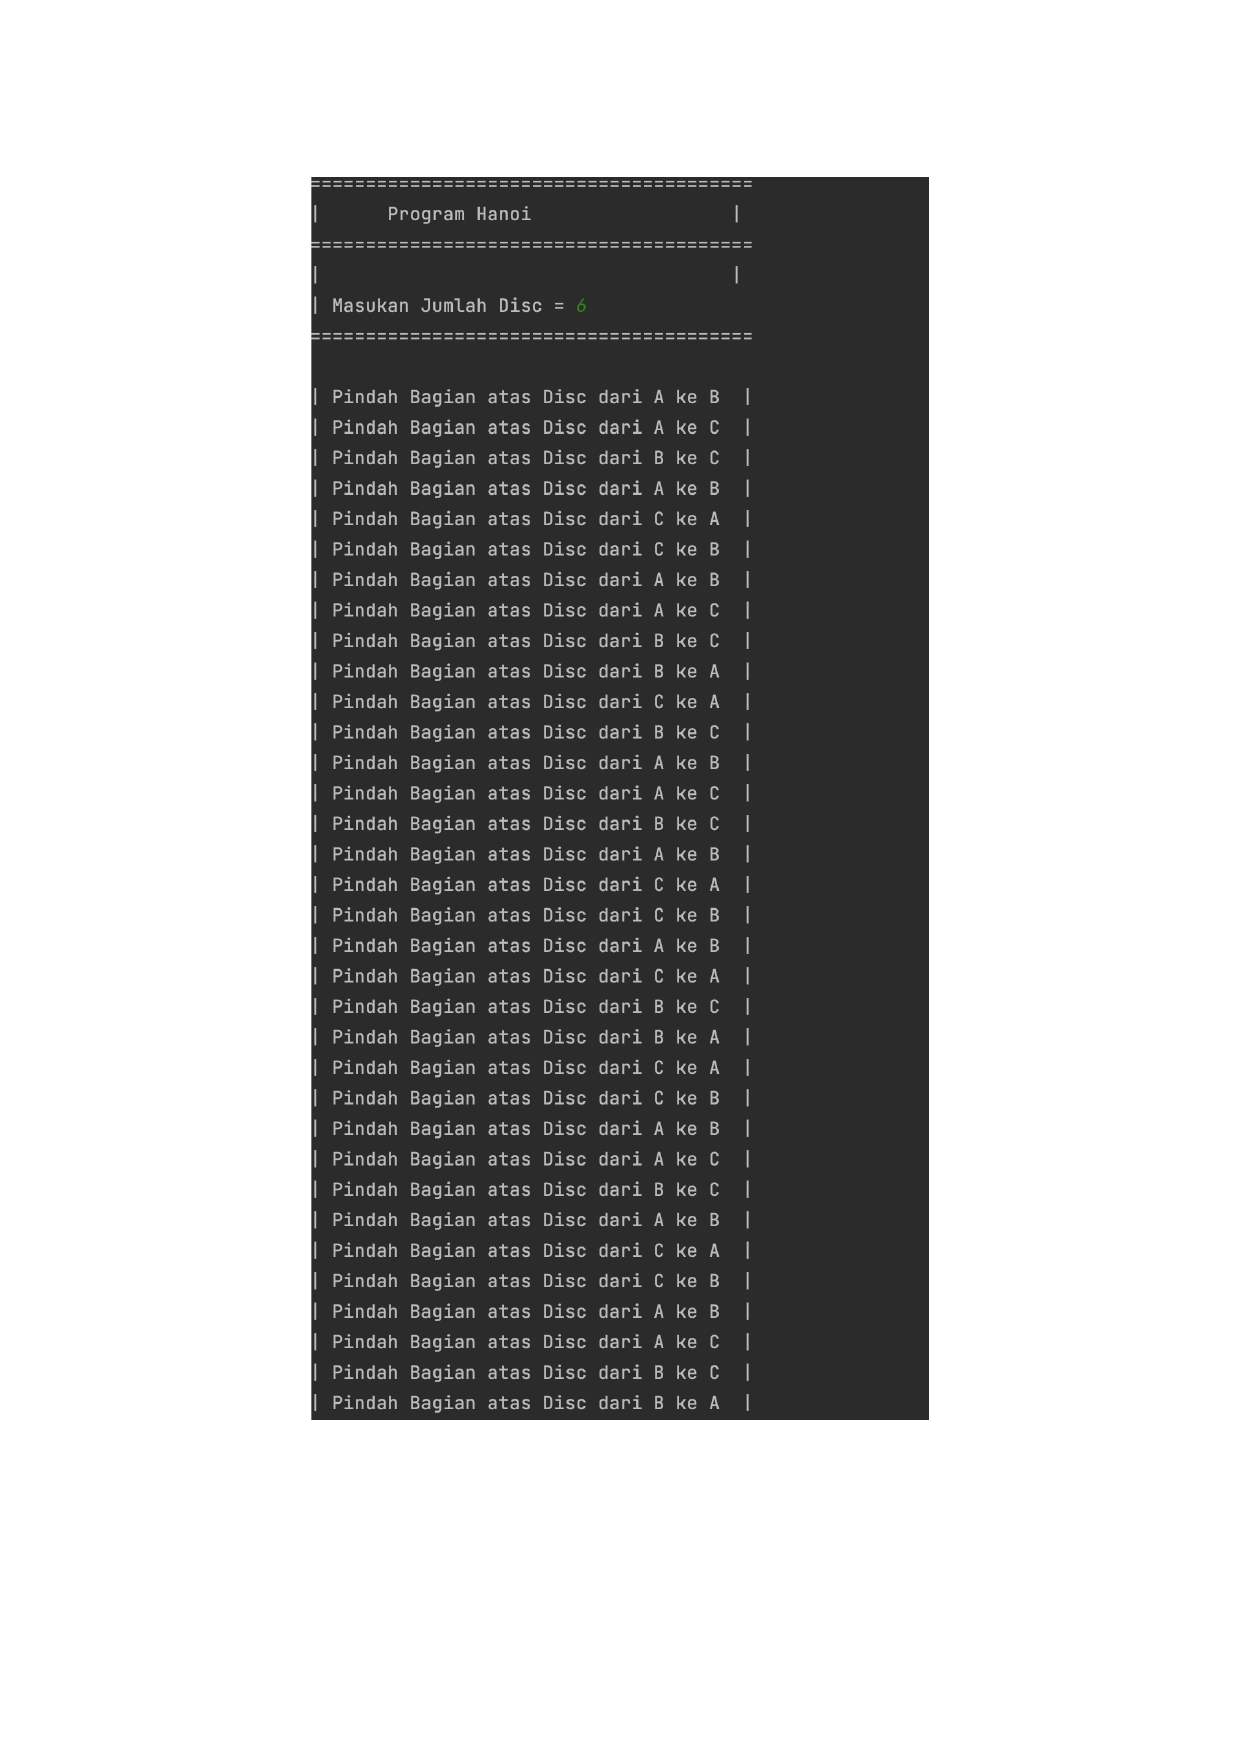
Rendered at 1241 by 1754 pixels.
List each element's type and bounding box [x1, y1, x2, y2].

picture [311, 177, 929, 1420]
